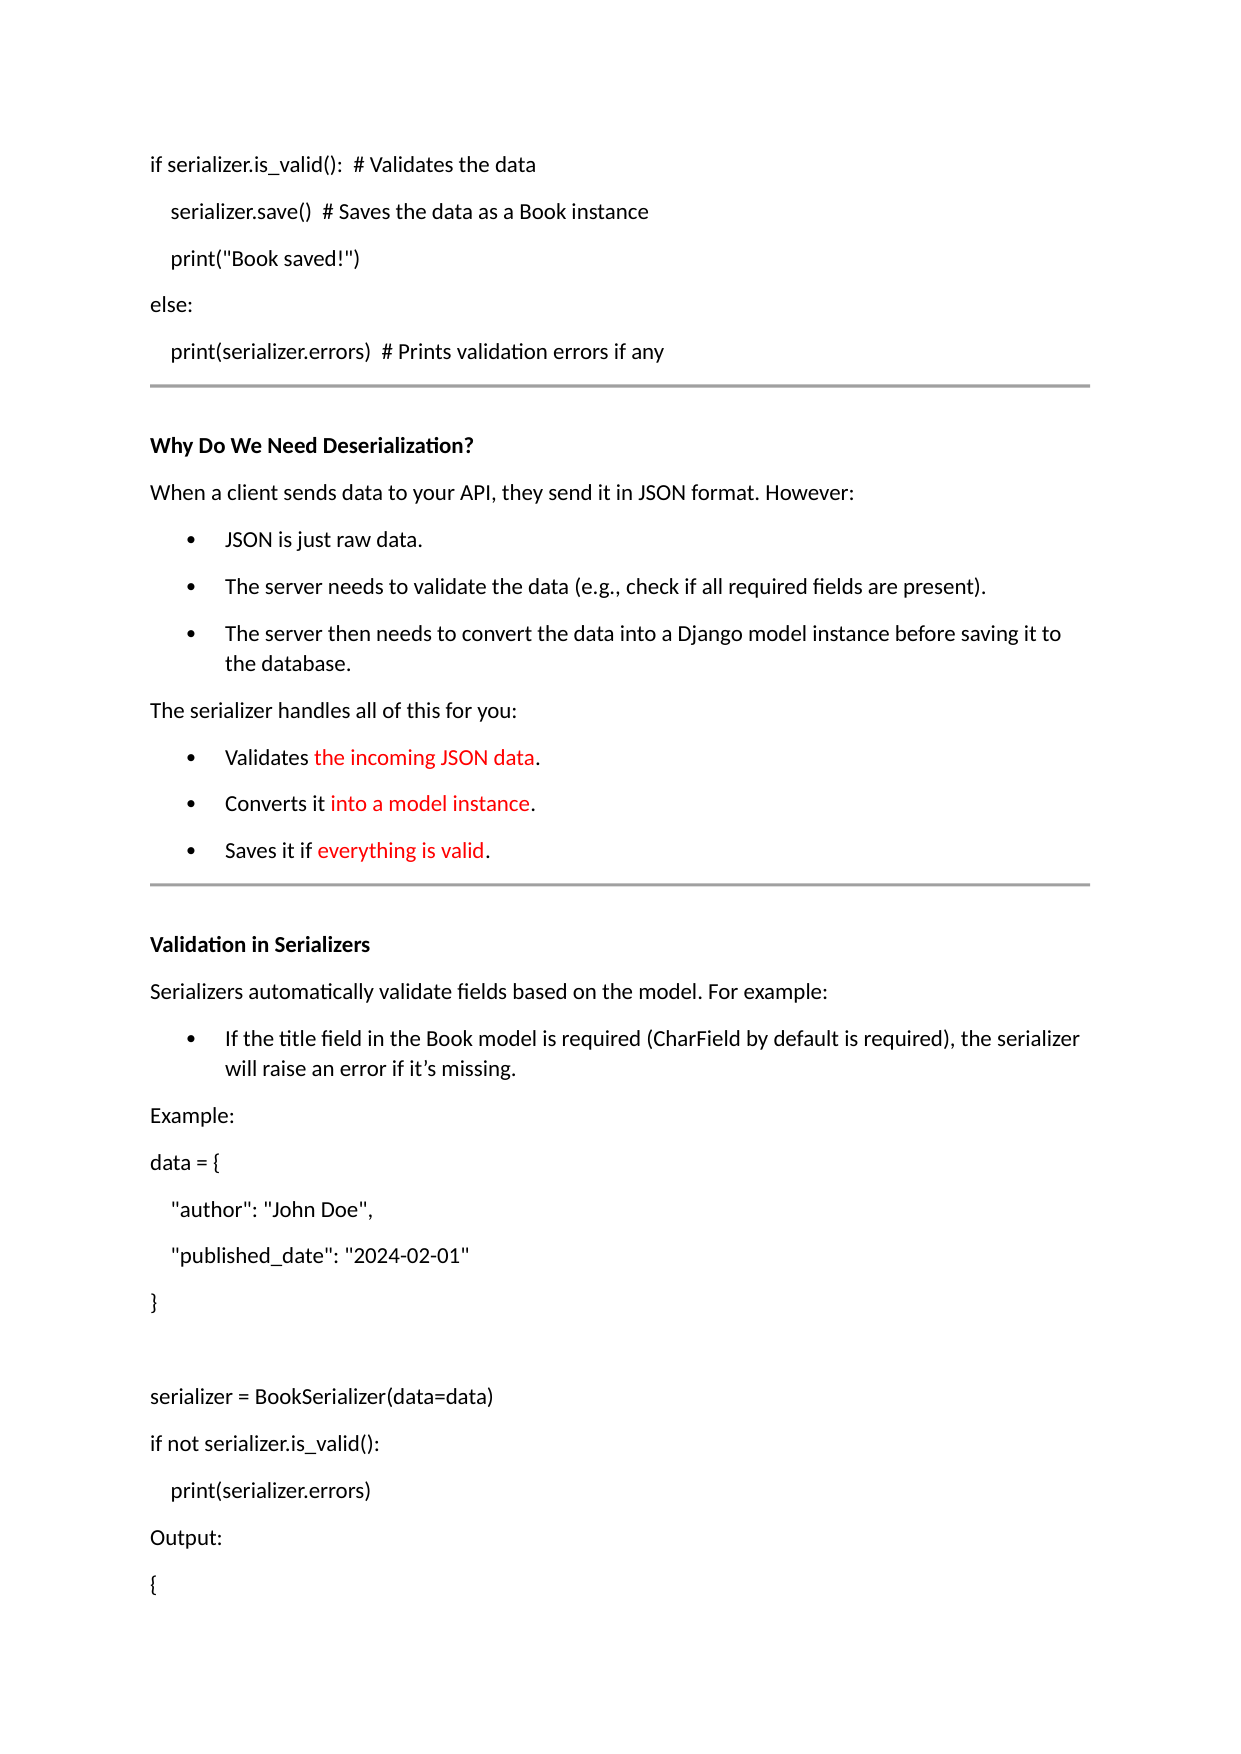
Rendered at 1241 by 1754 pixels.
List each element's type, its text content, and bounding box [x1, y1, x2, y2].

text print(serializer.errors) [150, 1476, 1090, 1504]
text print("Book saved!") [150, 244, 1090, 272]
text serializer.save() # Saves the data as a Book instance [150, 197, 1090, 225]
text Validation in Serializers [150, 930, 1090, 958]
text serializer = BookSerializer(data=data) [150, 1382, 1090, 1410]
text "author": "John Doe", [150, 1195, 1090, 1223]
list Validates the incoming JSON data. [187, 743, 1090, 771]
list JSON is just raw data. [187, 525, 1090, 553]
list The server then needs to convert the data into a Django model instance before saving it to the database. [187, 619, 1090, 677]
text else: [150, 291, 1090, 319]
text { [150, 1570, 1090, 1598]
text "published_date": "2024-02-01" [150, 1242, 1090, 1270]
text Serializers automatically validate fields based on the model. For example: [150, 977, 1090, 1005]
text The serializer handles all of this for you: [150, 696, 1090, 724]
text When a client sends data to your API, they send it in JSON format. However: [150, 478, 1090, 506]
text Why Do We Need Deserialization? [150, 431, 1090, 459]
text print(serializer.errors) # Prints validation errors if any [150, 337, 1090, 366]
text } [150, 1288, 1090, 1317]
list Converts it into a model instance. [187, 789, 1090, 818]
list The server needs to validate the data (e.g., check if all required fields are present). [187, 572, 1090, 600]
text data = { [150, 1148, 1090, 1176]
text if not serializer.is_valid(): [150, 1429, 1090, 1457]
text if serializer.is_valid(): # Validates the data [150, 150, 1090, 178]
text Output: [150, 1523, 1090, 1551]
list If the title field in the Book model is required (CharField by default is required), the serializer will raise an error if it’s missing. [187, 1024, 1090, 1082]
list Saves it if everything is valid. [187, 836, 1090, 864]
text Example: [150, 1101, 1090, 1129]
